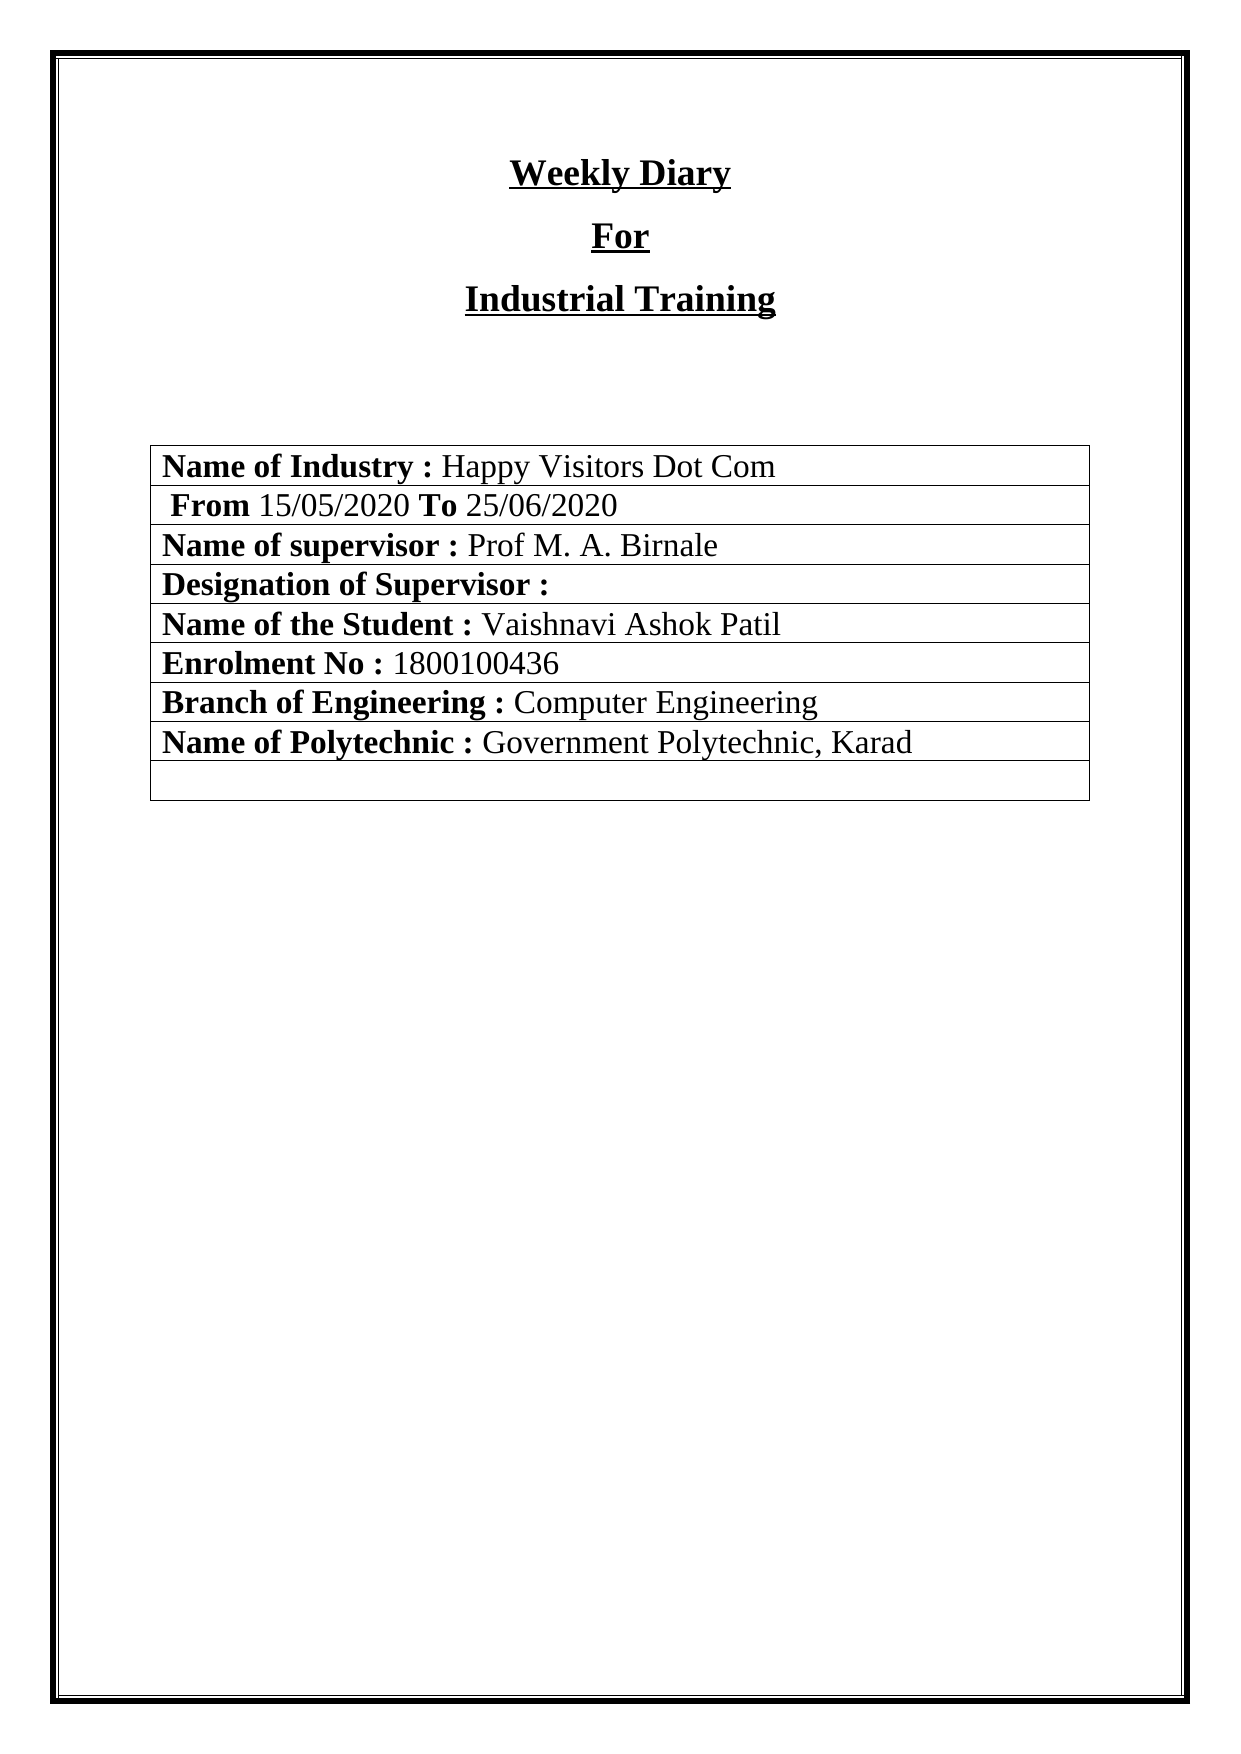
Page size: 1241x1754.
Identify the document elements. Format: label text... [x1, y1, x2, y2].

table_cell Name of the Student : Vaishnavi Ashok Patil [151, 604, 1089, 642]
table_cell From 15/05/2020 To 25/06/2020 [151, 486, 1089, 524]
table_cell [151, 761, 1089, 800]
table_cell Enrolment No : 1800100436 [151, 643, 1089, 682]
table_header Name of Industry : Happy Visitors Dot Com [151, 446, 1089, 485]
text For [150, 213, 1090, 256]
table_cell Branch of Engineering : Computer Engineering [151, 683, 1089, 721]
table_cell Name of Polytechnic : Government Polytechnic, Karad [151, 722, 1089, 760]
table_cell Designation of Supervisor : [151, 565, 1089, 603]
text Industrial Training [150, 276, 1090, 319]
text Weekly Diary [150, 150, 1090, 193]
table_cell Name of supervisor : Prof M. A. Birnale [151, 525, 1089, 563]
